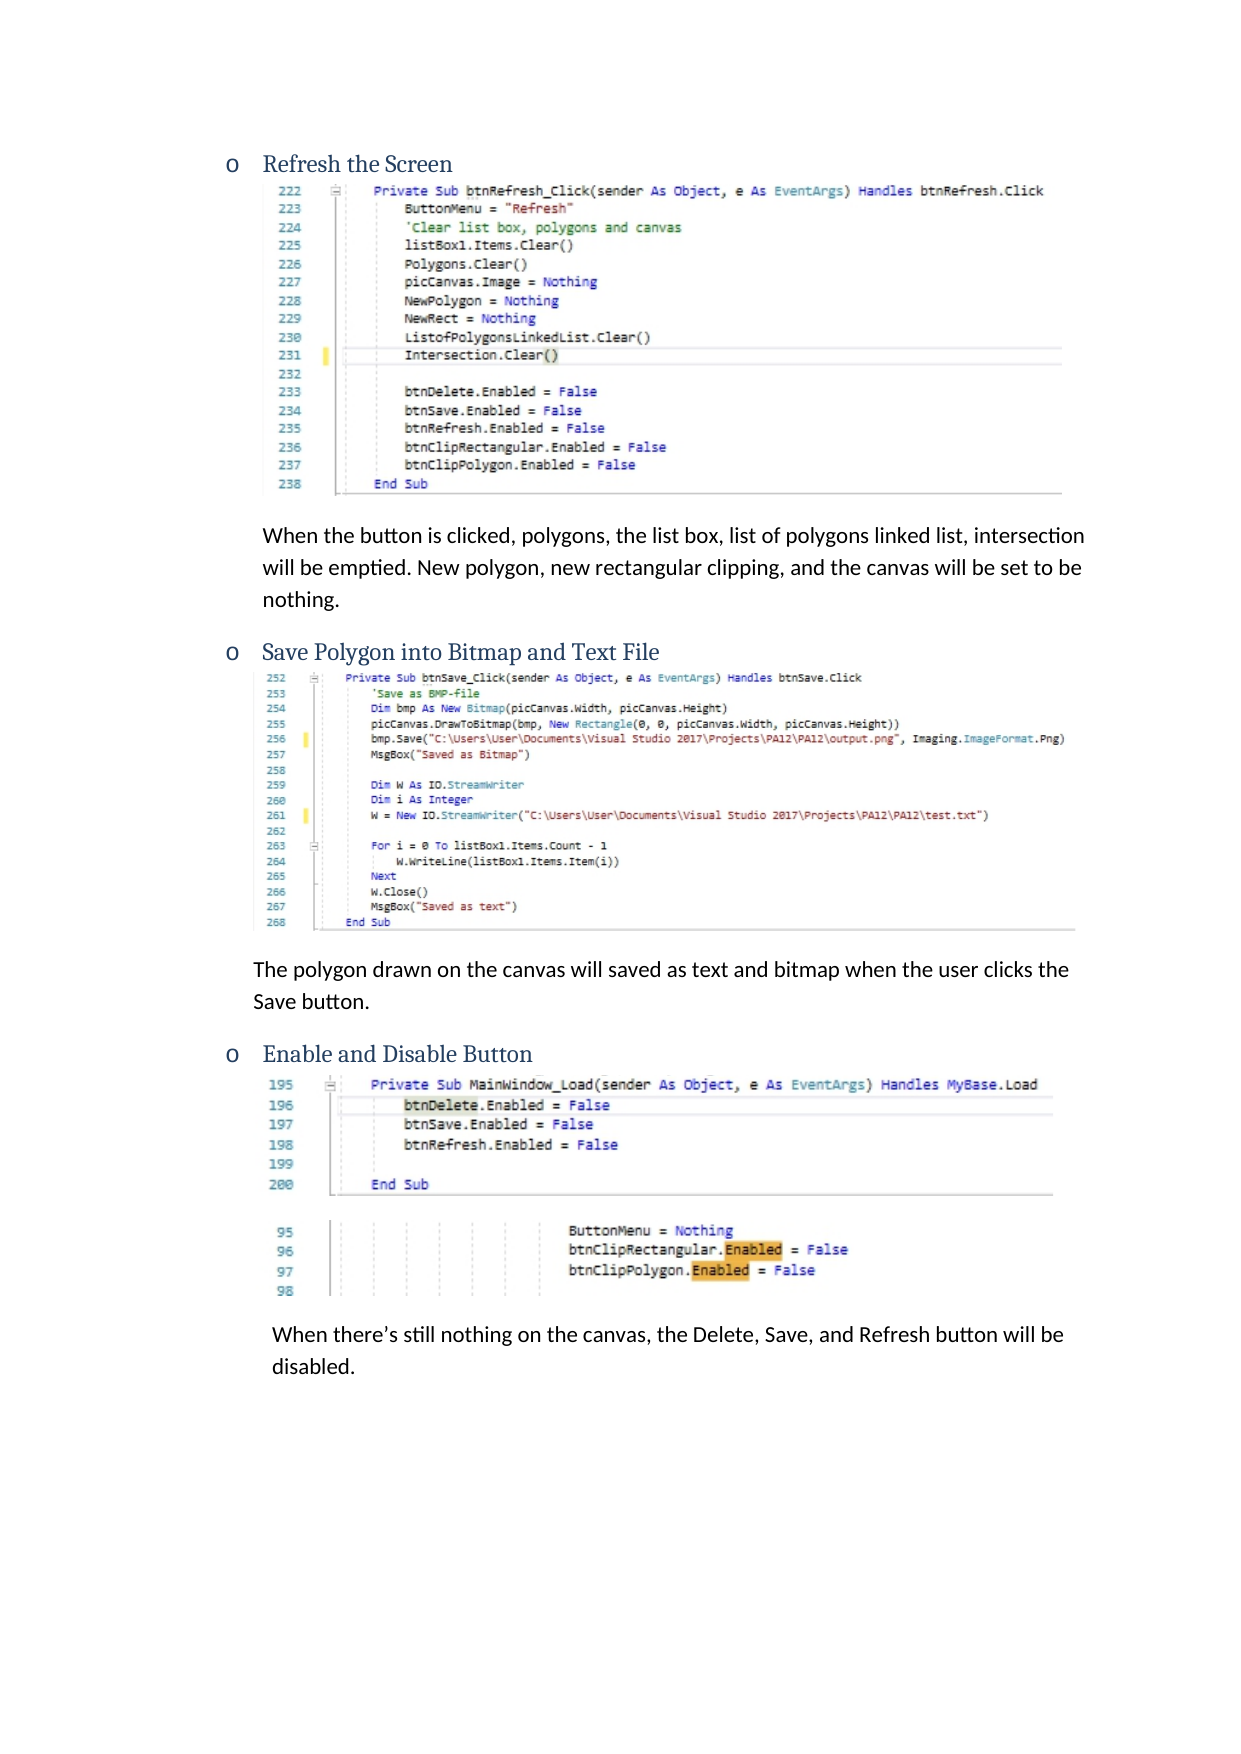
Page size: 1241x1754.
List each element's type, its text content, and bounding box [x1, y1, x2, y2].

subtitle Enable and Disable Button [225, 1040, 1090, 1070]
text The polygon drawn on the canvas will saved as text and bitmap when the user clicks the Save button. [253, 955, 1090, 1015]
text When the button is clicked, polygons, the list box, list of polygons linked list, intersection will be emptied. New polygon, new rectangular clipping, and the canvas will be set to be nothing. [262, 521, 1090, 613]
picture [253, 672, 1076, 931]
picture [253, 1220, 897, 1296]
subtitle Refresh the Screen [225, 150, 1090, 180]
subtitle Save Polygon into Bitmap and Text File [225, 638, 1090, 668]
picture [253, 1075, 1054, 1196]
text When there’s still nothing on the canvas, the Delete, Save, and Refresh button will be disabled. [272, 1320, 1090, 1380]
picture [262, 184, 1062, 496]
